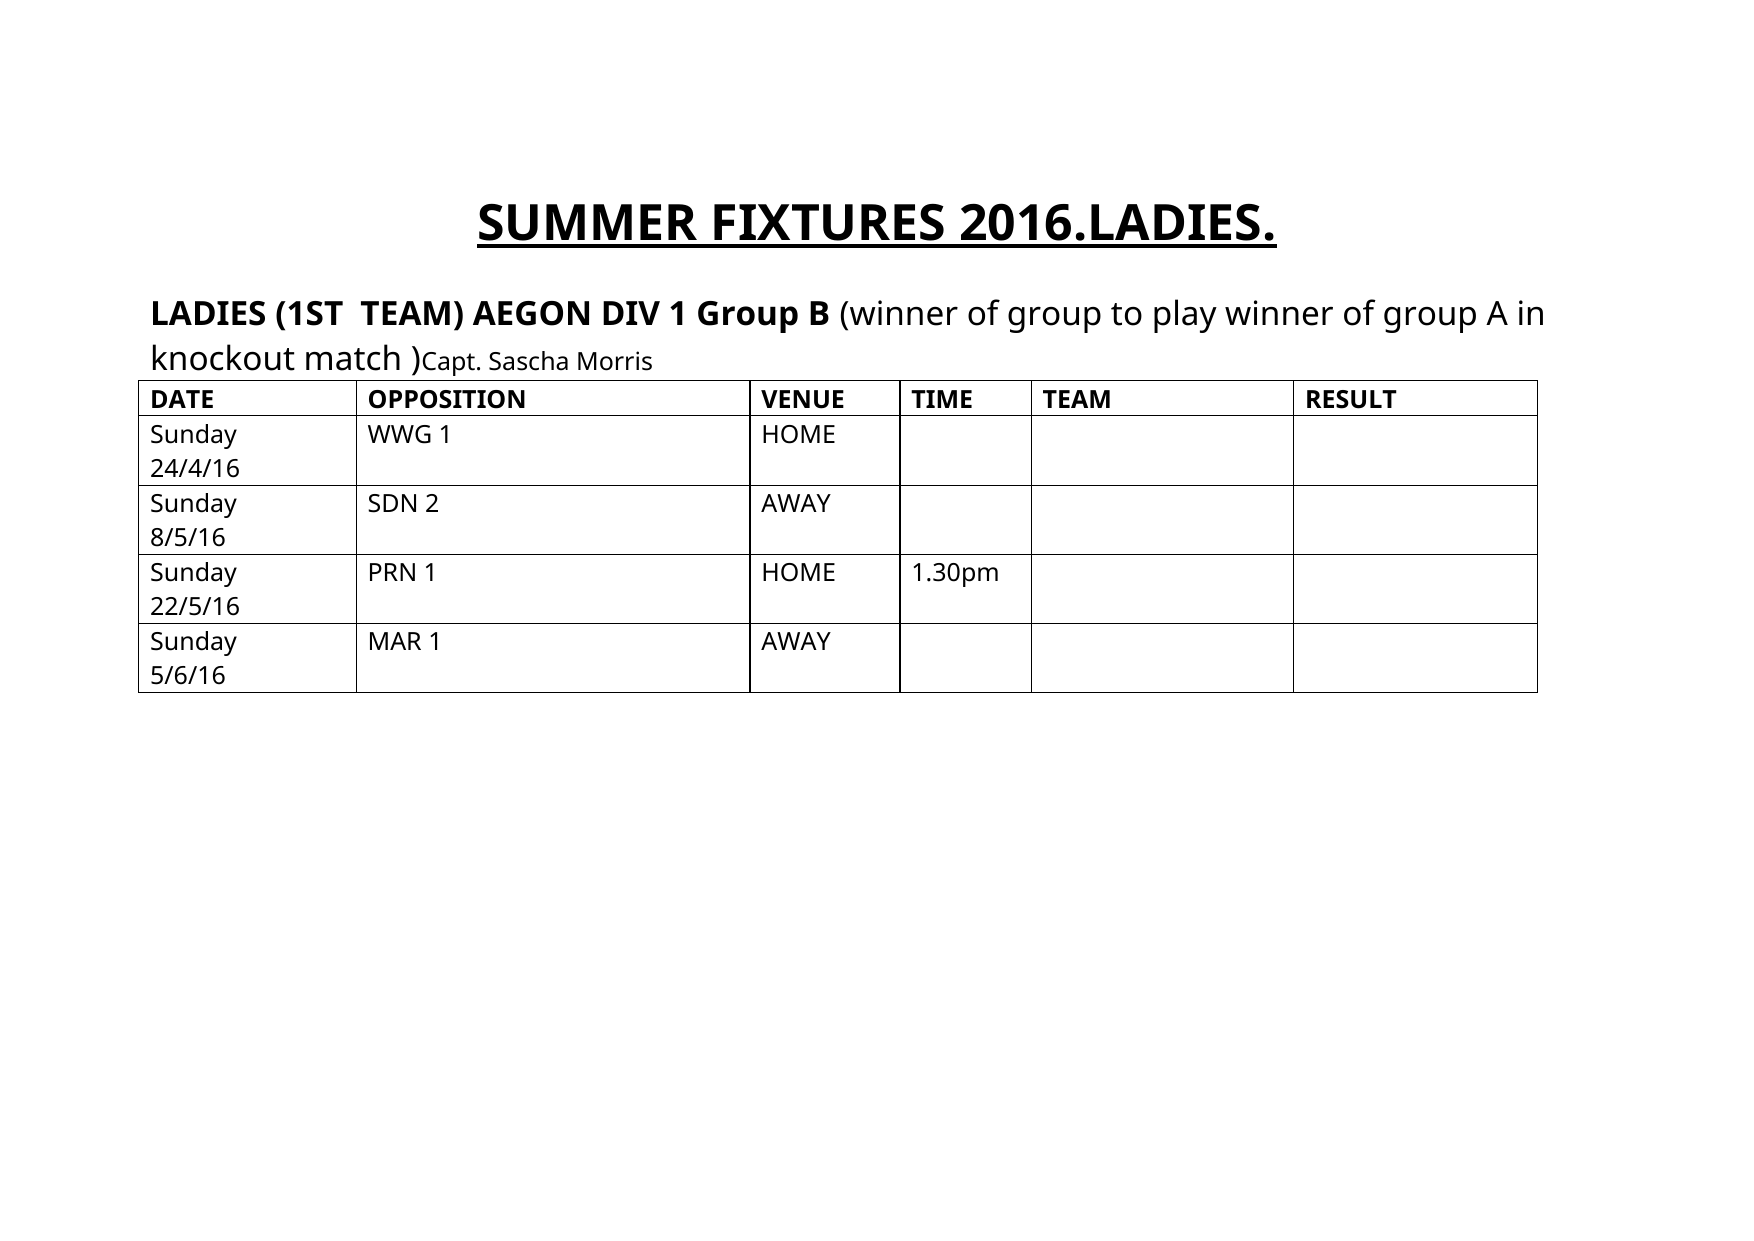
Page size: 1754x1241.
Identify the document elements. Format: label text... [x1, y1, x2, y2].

table_cell [1032, 555, 1293, 623]
table_cell WWG 1 [357, 416, 749, 484]
subtitle SUMMER FIXTURES 2016.LADIES. [150, 187, 1604, 255]
table_header TEAM [1032, 381, 1293, 415]
table_cell 1.30pm [901, 555, 1031, 623]
table_cell HOME [751, 555, 899, 623]
table_cell PRN 1 [357, 555, 749, 623]
table_cell SDN 2 [357, 486, 749, 554]
table_header TIME [901, 381, 1031, 415]
table_cell [1294, 486, 1537, 554]
table_cell Sunday 22/5/16 [139, 555, 356, 623]
table_cell [1032, 416, 1293, 484]
table_cell MAR 1 [357, 624, 749, 692]
table_header VENUE [751, 381, 899, 415]
table_cell [1294, 416, 1537, 484]
table_cell AWAY [751, 624, 899, 692]
table_cell Sunday 24/4/16 [139, 416, 356, 484]
table_cell HOME [751, 416, 899, 484]
table_cell [1032, 624, 1293, 692]
table_cell Sunday 8/5/16 [139, 486, 356, 554]
table_cell [1294, 555, 1537, 623]
table_cell [901, 486, 1031, 554]
table_cell AWAY [751, 486, 899, 554]
table_header OPPOSITION [357, 381, 749, 415]
table_cell [901, 416, 1031, 484]
table_header RESULT [1294, 381, 1537, 415]
table_cell [901, 624, 1031, 692]
table_header DATE [139, 381, 356, 415]
table_cell [1294, 624, 1537, 692]
table_cell Sunday 5/6/16 [139, 624, 356, 692]
table_cell [1032, 486, 1293, 554]
subtitle LADIES (1ST TEAM) AEGON DIV 1 Group B (winner of group to play winner of group A in knockout match )Capt. Sascha Morris [150, 289, 1604, 380]
